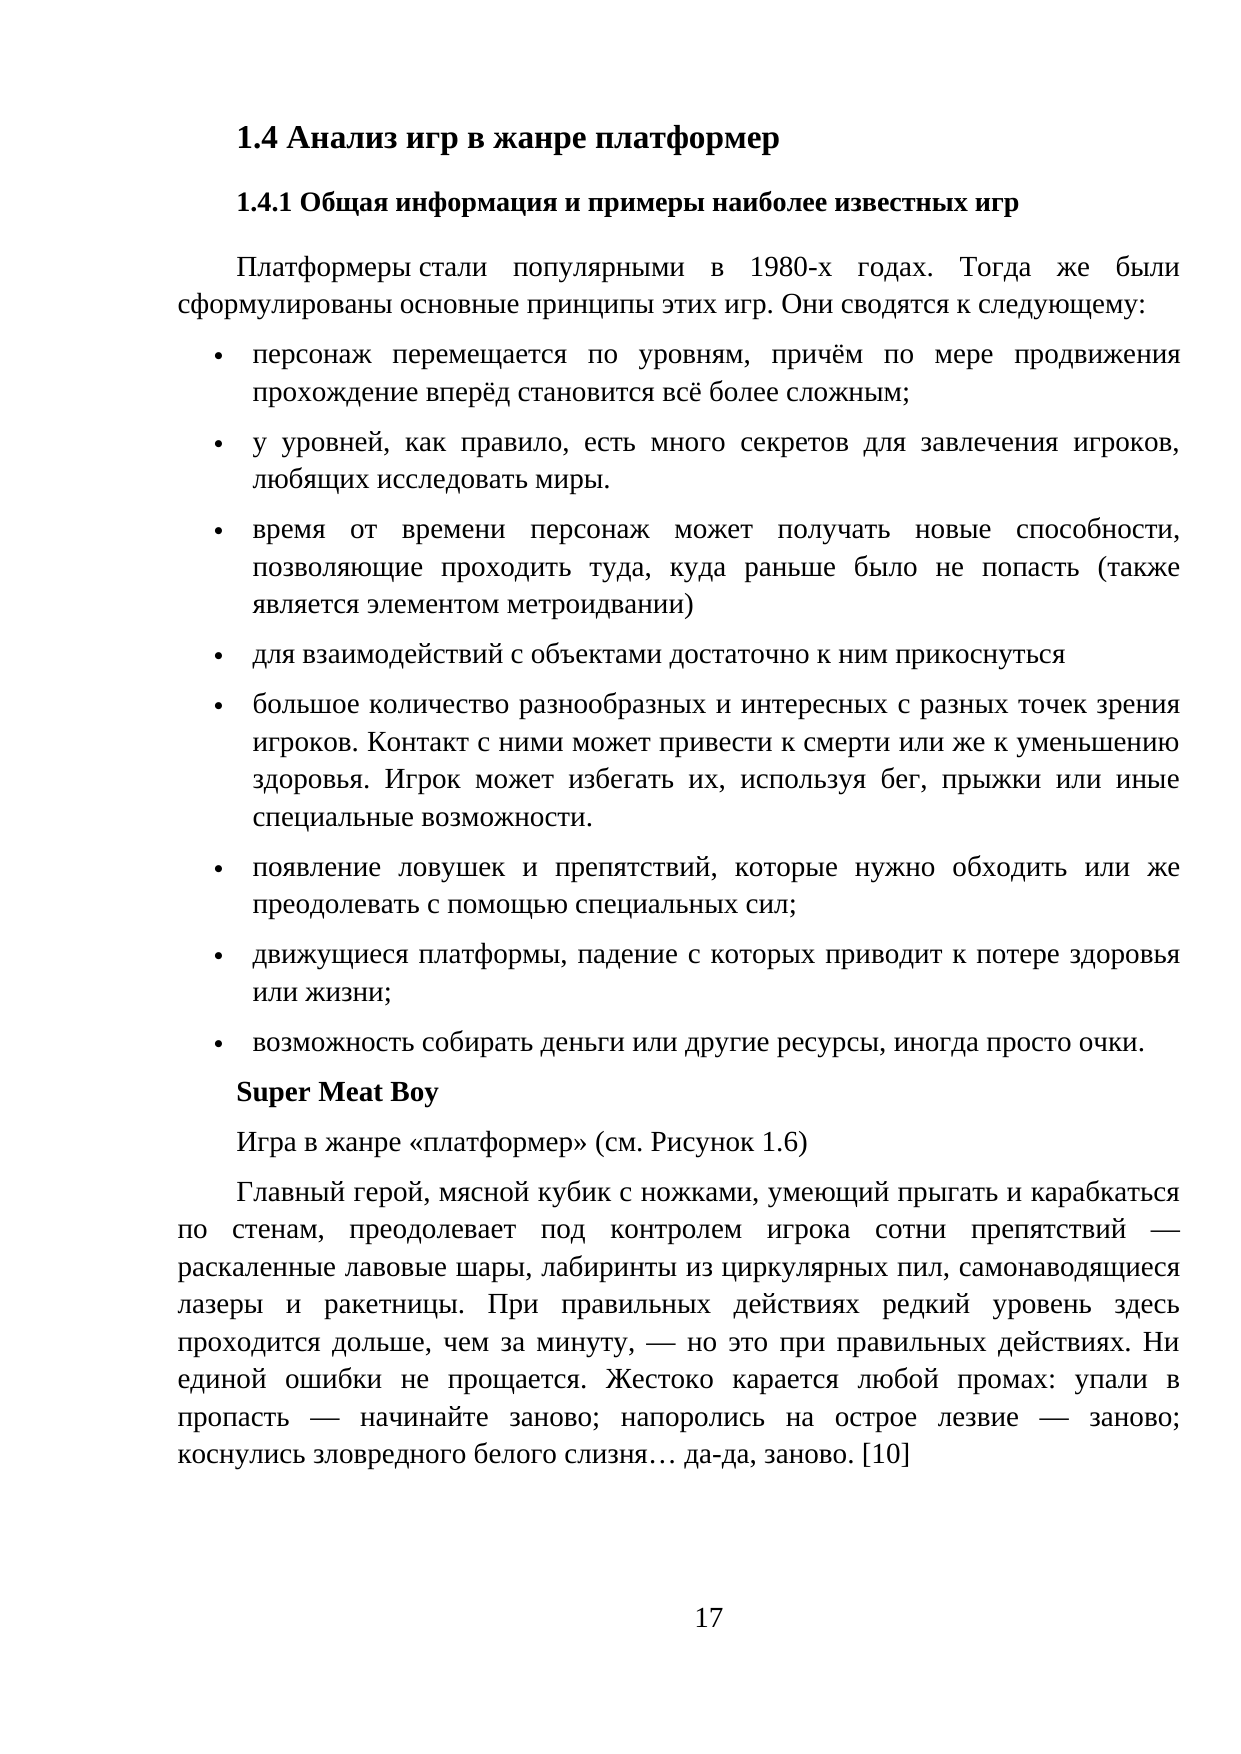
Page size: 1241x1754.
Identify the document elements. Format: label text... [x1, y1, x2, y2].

subtitle 1.4 Анализ игр в жанре платформер [177, 118, 1181, 156]
list у уровней, как правило, есть много секретов для завлечения игроков, любящих исследовать миры. [215, 421, 1181, 496]
list возможность собирать деньги или другие ресурсы, иногда просто очки. [215, 1021, 1181, 1059]
list движущиеся платформы, падение с которых приводит к потере здоровья или жизни; [215, 934, 1181, 1009]
list для взаимодействий с объектами достаточно к ним прикоснуться [215, 634, 1181, 671]
subtitle 1.4.1 Общая информация и примеры наиболее известных игр [177, 185, 1181, 217]
text Платформеры стали популярными в 1980-х годах. Тогда же были сформулированы основные принципы этих игр. Они сводятся к следующему: [177, 246, 1181, 321]
list появление ловушек и препятствий, которые нужно обходить или же преодолевать с помощью специальных сил; [215, 846, 1181, 921]
list большое количество разнообразных и интересных с разных точек зрения игроков. Контакт с ними может привести к смерти или же к уменьшению здоровья. Игрок может избегать их, используя бег, прыжки или иные специальные возможности. [215, 684, 1181, 834]
text Super Meat Boy [177, 1071, 1181, 1109]
list время от времени персонаж может получать новые способности, позволяющие проходить туда, куда раньше было не попасть (также является элементом метроидвании) [215, 509, 1181, 621]
text Главный герой, мясной кубик с ножками, умеющий прыгать и карабкаться по стенам, преодолевает под контролем игрока сотни препятствий — раскаленные лавовые шары, лабиринты из циркулярных пил, самонаводящиеся лазеры и ракетницы. При правильных действиях редкий уровень здесь проходится дольше, чем за минуту, — но это при правильных действиях. Ни единой ошибки не прощается. Жестоко карается любой промах: упали в пропасть — начинайте заново; напоролись на острое лезвие — заново; коснулись зловредного белого слизня… да-да, заново. [10] [177, 1171, 1181, 1471]
list персонаж перемещается по уровням, причём по мере продвижения прохождение вперёд становится всё более сложным; [215, 334, 1181, 409]
text Игра в жанре «платформер» (см. Рисунок 1.6) [177, 1121, 1181, 1159]
